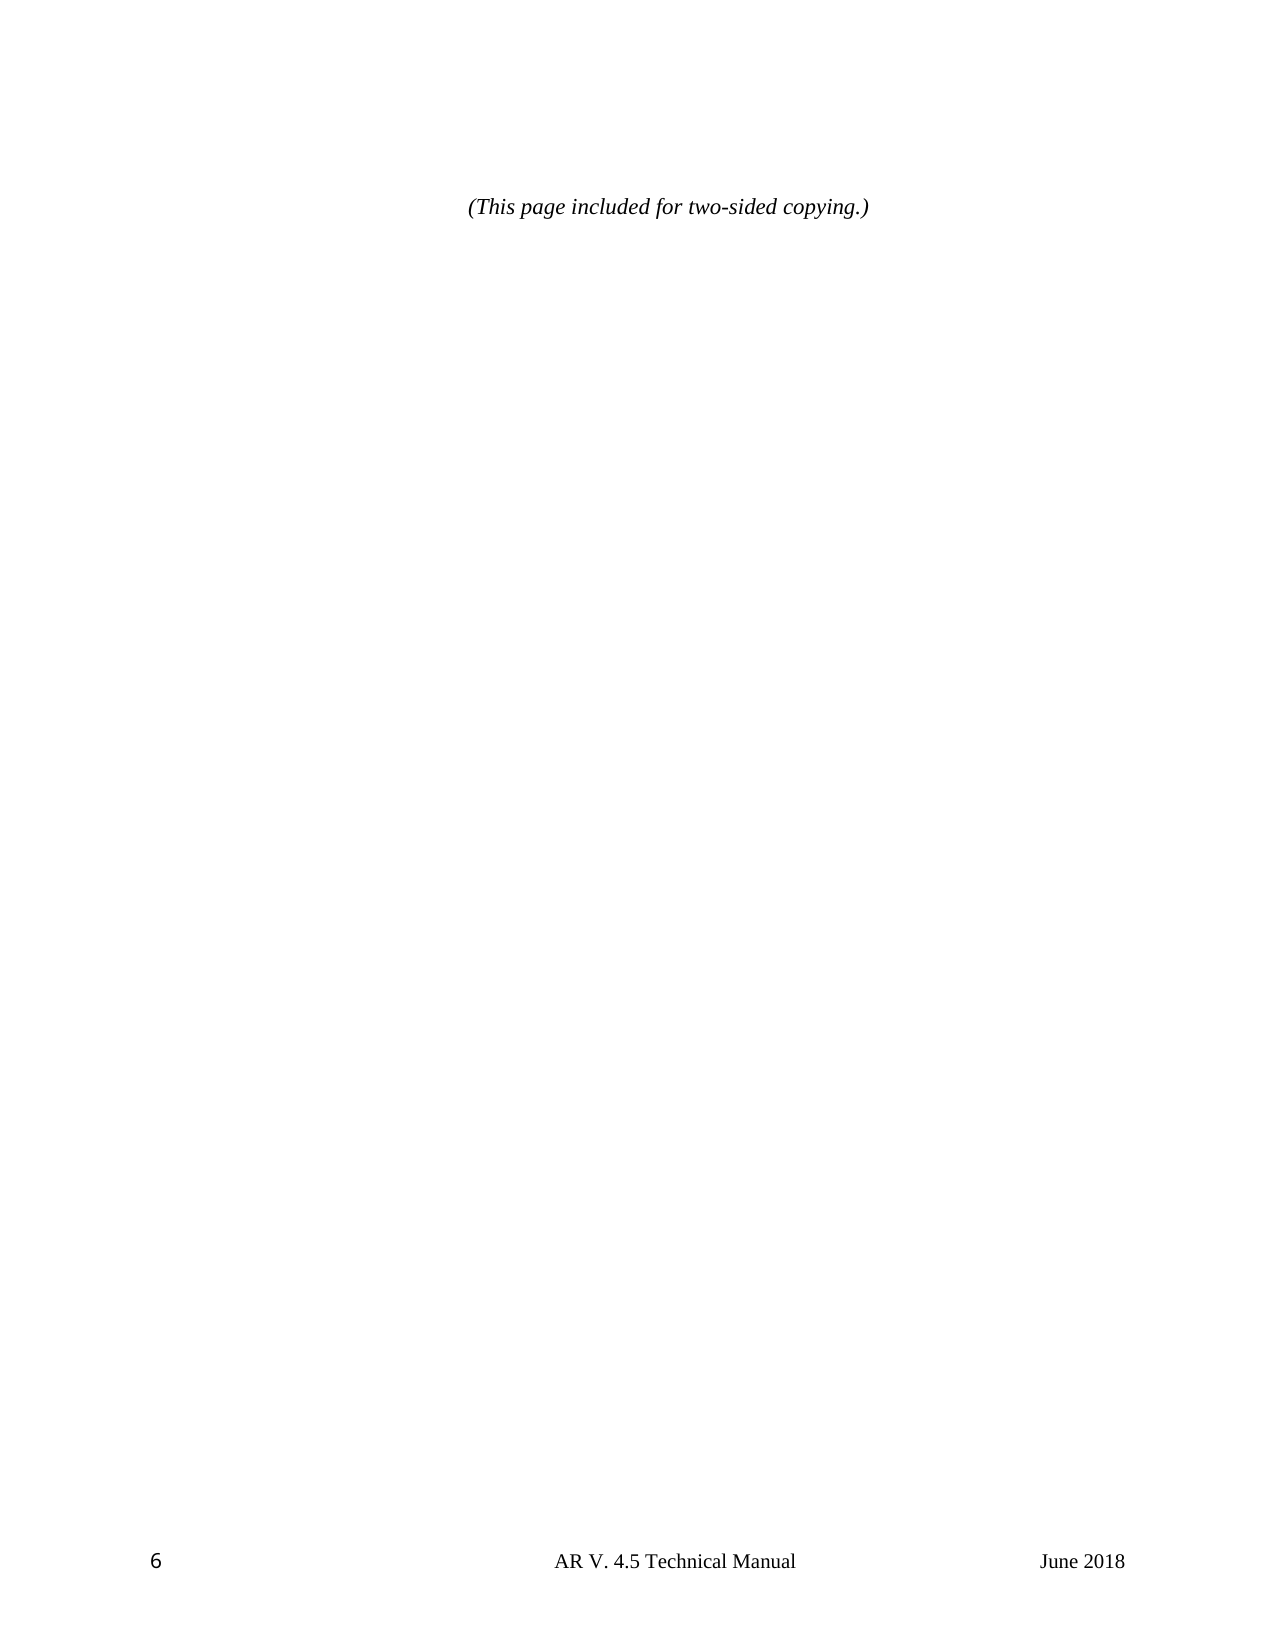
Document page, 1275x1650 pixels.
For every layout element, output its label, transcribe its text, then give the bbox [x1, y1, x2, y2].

text (This page included for two-sided copying.) [150, 193, 1181, 219]
